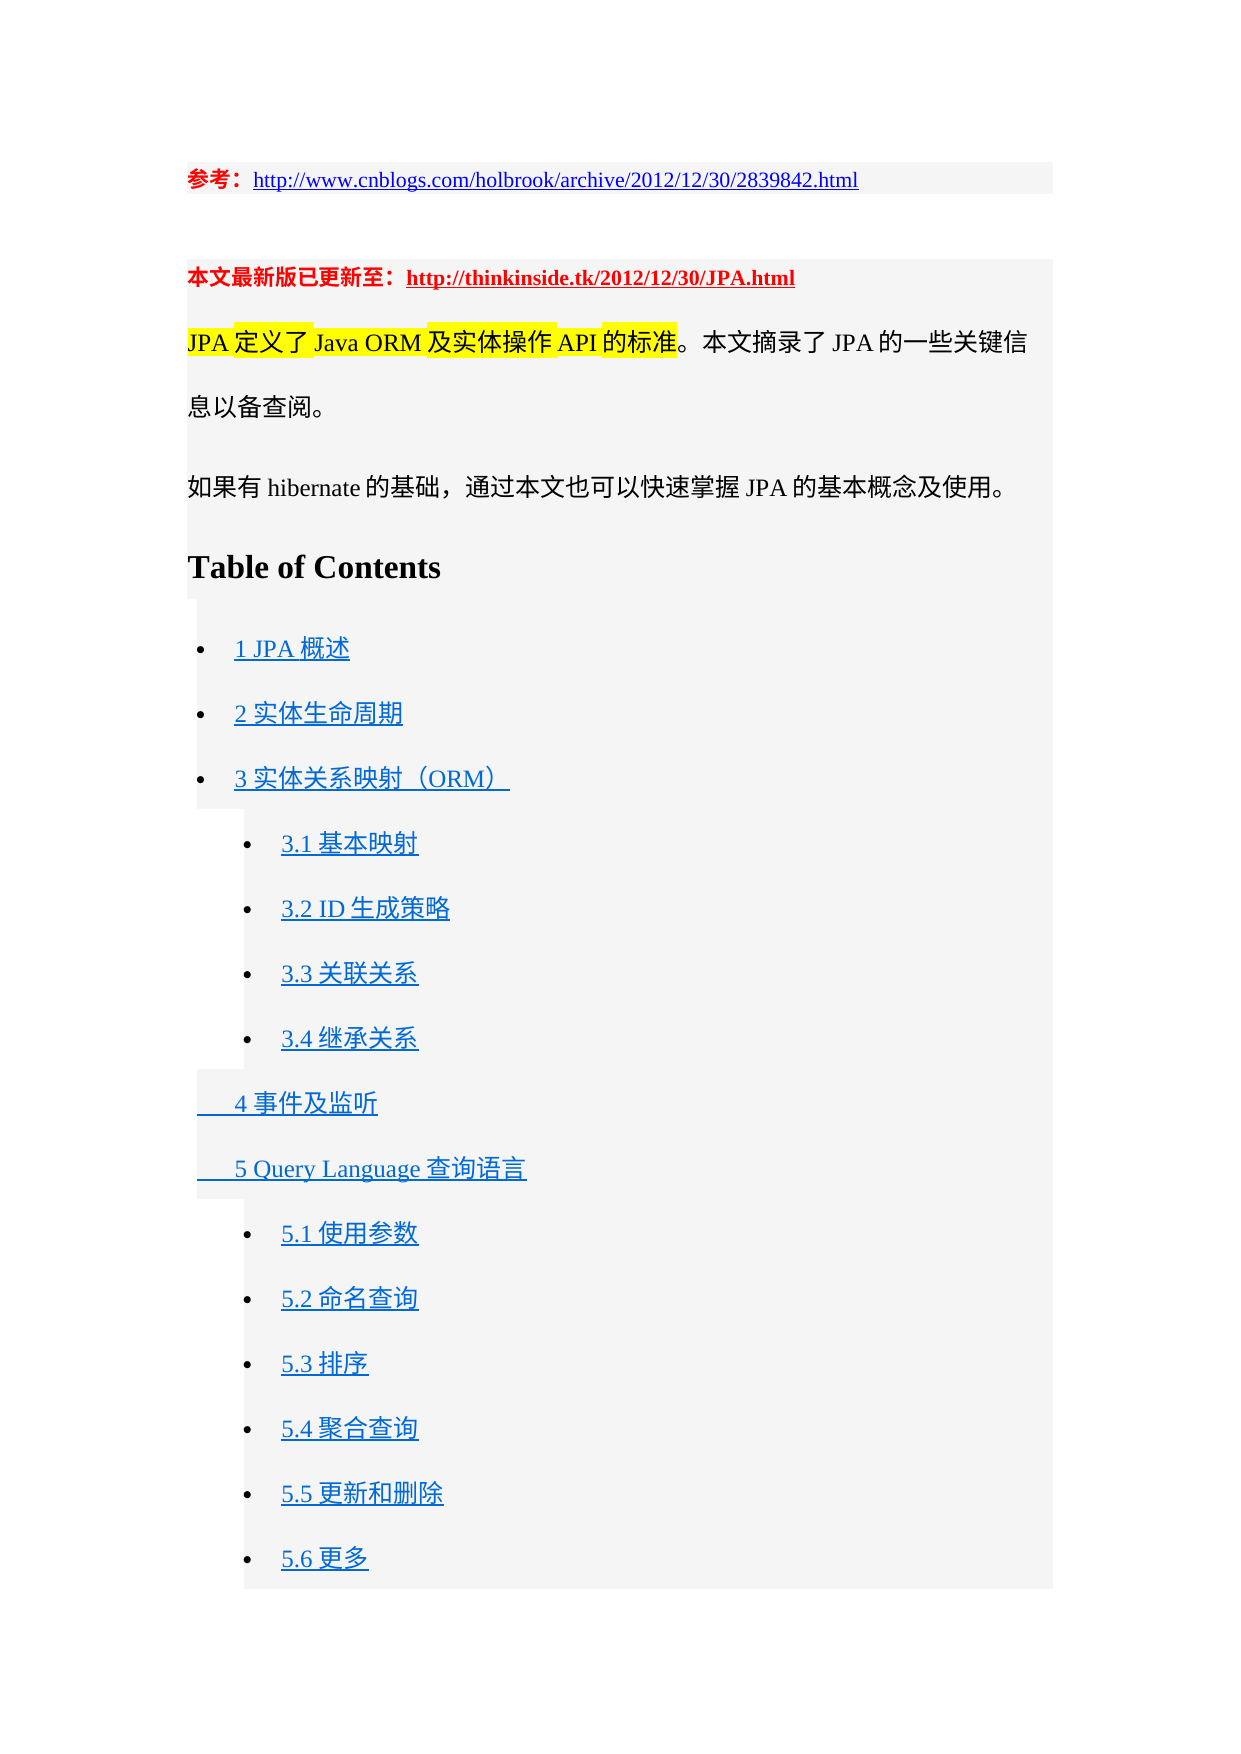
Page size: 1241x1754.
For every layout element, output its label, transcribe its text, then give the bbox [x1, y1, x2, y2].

list 5.6 更多 [244, 1524, 1053, 1589]
text JPA定义了Java ORM及实体操作API的标准。本文摘录了JPA的一些关键信息以备查阅。 [187, 308, 1053, 438]
list 1 JPA概述 [197, 614, 1053, 679]
list 5.3 排序 [244, 1329, 1053, 1394]
list 5.4 聚合查询 [244, 1394, 1053, 1459]
text 参考：http://www.cnblogs.com/holbrook/archive/2012/12/30/2839842.html [187, 162, 1053, 194]
text Table of Contents [187, 534, 1053, 599]
text 如果有hibernate的基础，通过本文也可以快速掌握JPA的基本概念及使用。 [187, 453, 1053, 518]
list 3.1 基本映射 [244, 809, 1053, 874]
list 3 实体关系映射（ORM） [197, 744, 1053, 809]
list 3.4 继承关系 [244, 1004, 1053, 1069]
list 3.3 关联关系 [244, 939, 1053, 1004]
list 2 实体生命周期 [197, 679, 1053, 744]
list 5.2 命名查询 [244, 1264, 1053, 1329]
list 5 Query Language 查询语言 [197, 1134, 1053, 1199]
list 4 事件及监听 [197, 1069, 1053, 1134]
list 5.1 使用参数 [244, 1199, 1053, 1264]
list 3.2 ID生成策略 [244, 874, 1053, 939]
text 本文最新版已更新至：http://thinkinside.tk/2012/12/30/JPA.html [187, 259, 1053, 292]
list 5.5 更新和删除 [244, 1459, 1053, 1524]
